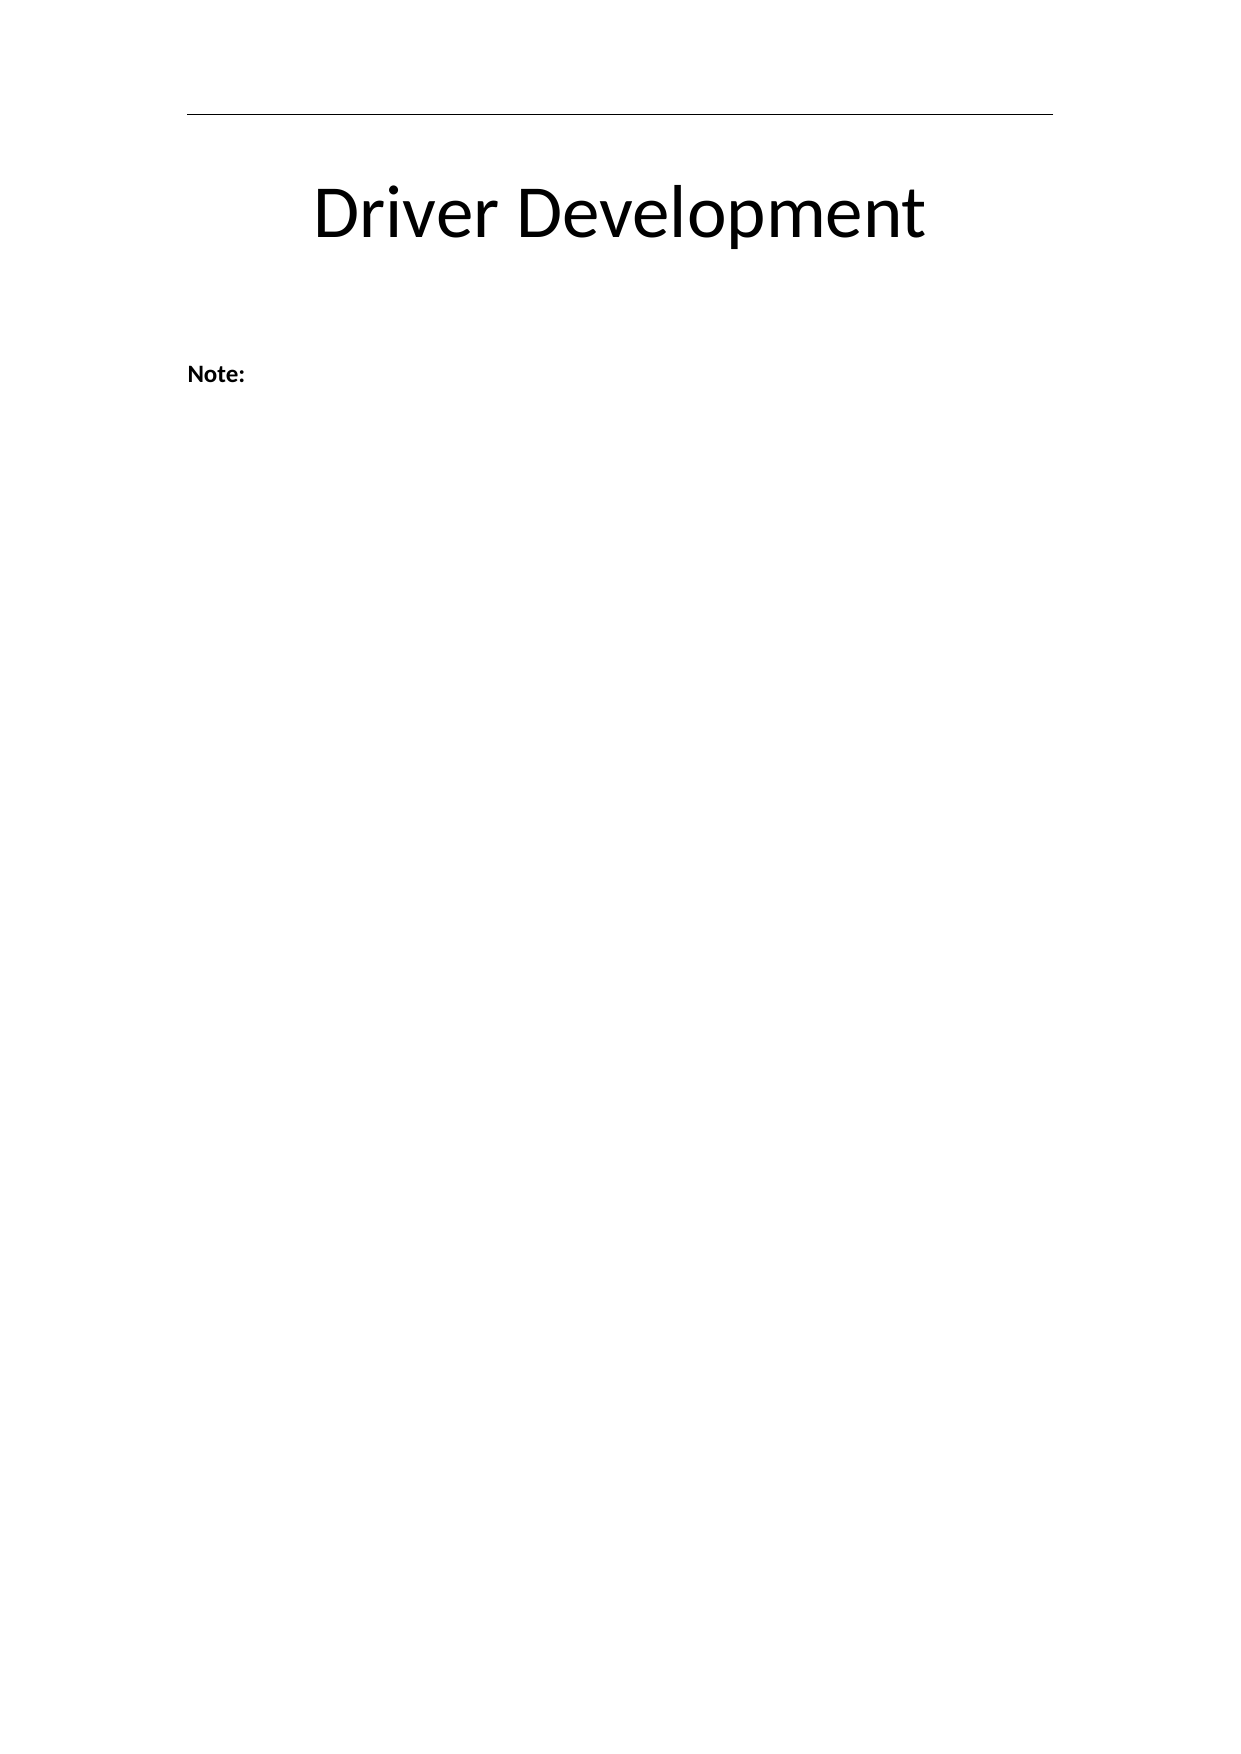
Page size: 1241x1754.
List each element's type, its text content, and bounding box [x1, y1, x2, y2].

text Driver Development [187, 162, 1053, 259]
text Note: [187, 357, 1053, 389]
